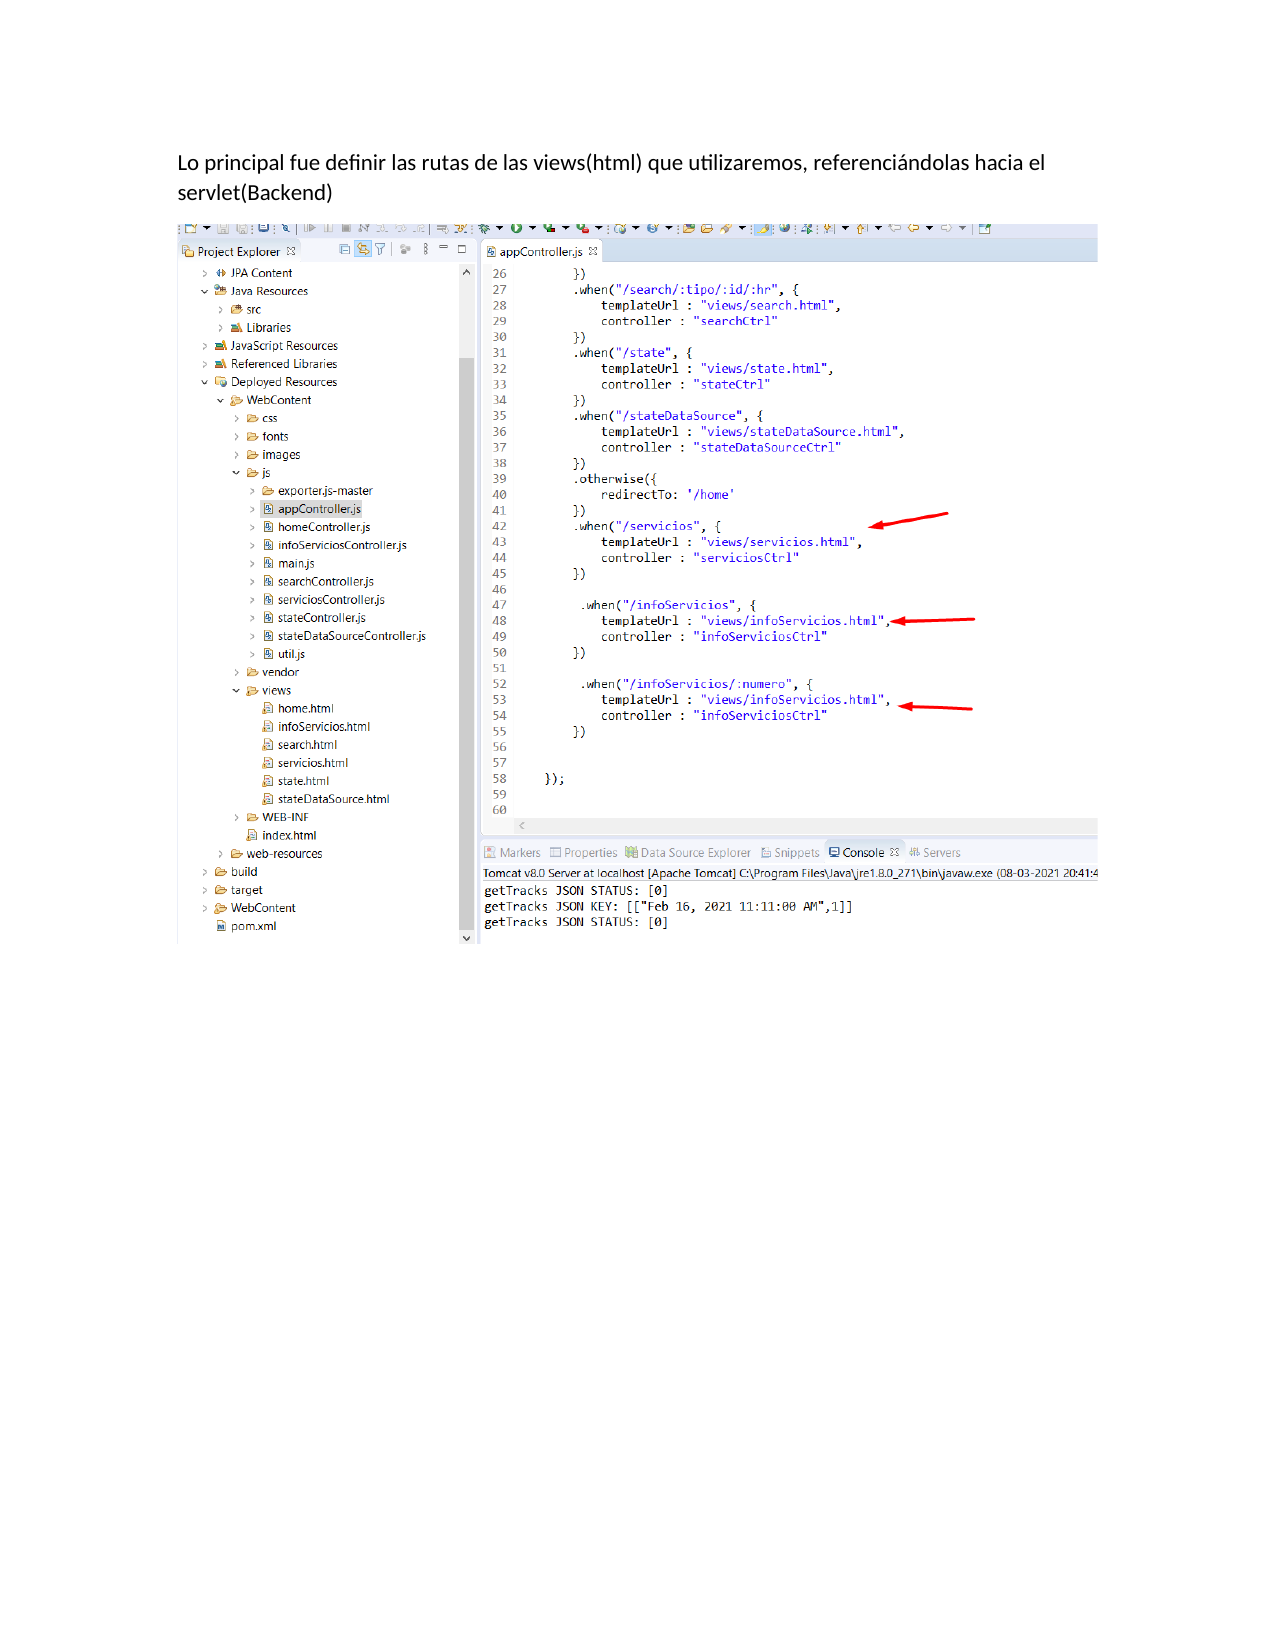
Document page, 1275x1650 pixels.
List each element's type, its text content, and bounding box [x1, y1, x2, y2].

text Lo principal fue definir las rutas de las views(html) que utilizaremos, referenciándolas hacia el servlet(Backend) [177, 148, 1098, 206]
picture [177, 224, 1098, 944]
